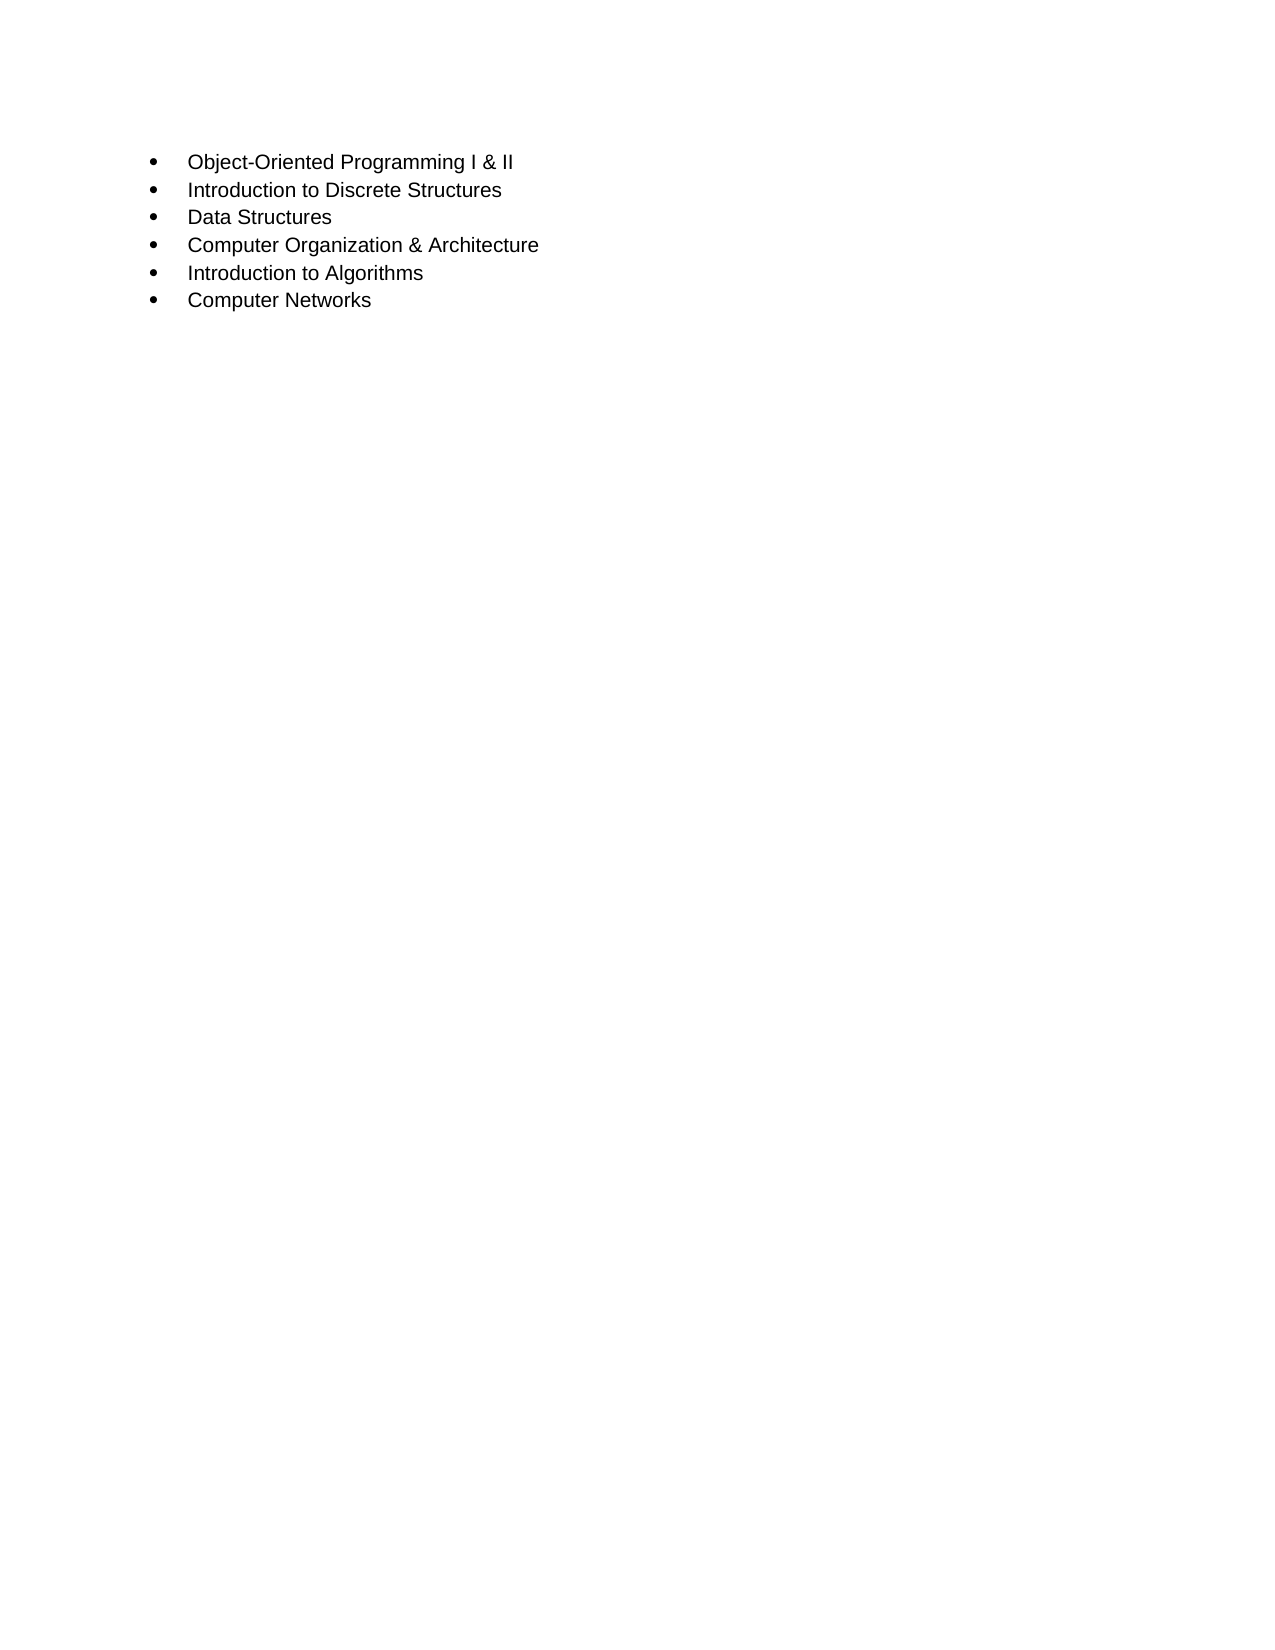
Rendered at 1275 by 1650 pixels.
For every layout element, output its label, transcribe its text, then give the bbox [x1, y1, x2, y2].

list Object-Oriented Programming I & II [150, 150, 1125, 174]
list Data Structures [150, 205, 1125, 229]
list Introduction to Algorithms [150, 260, 1125, 284]
list Computer Organization & Architecture [150, 233, 1125, 257]
list Introduction to Discrete Structures [150, 178, 1125, 202]
list Computer Networks [150, 288, 1125, 312]
